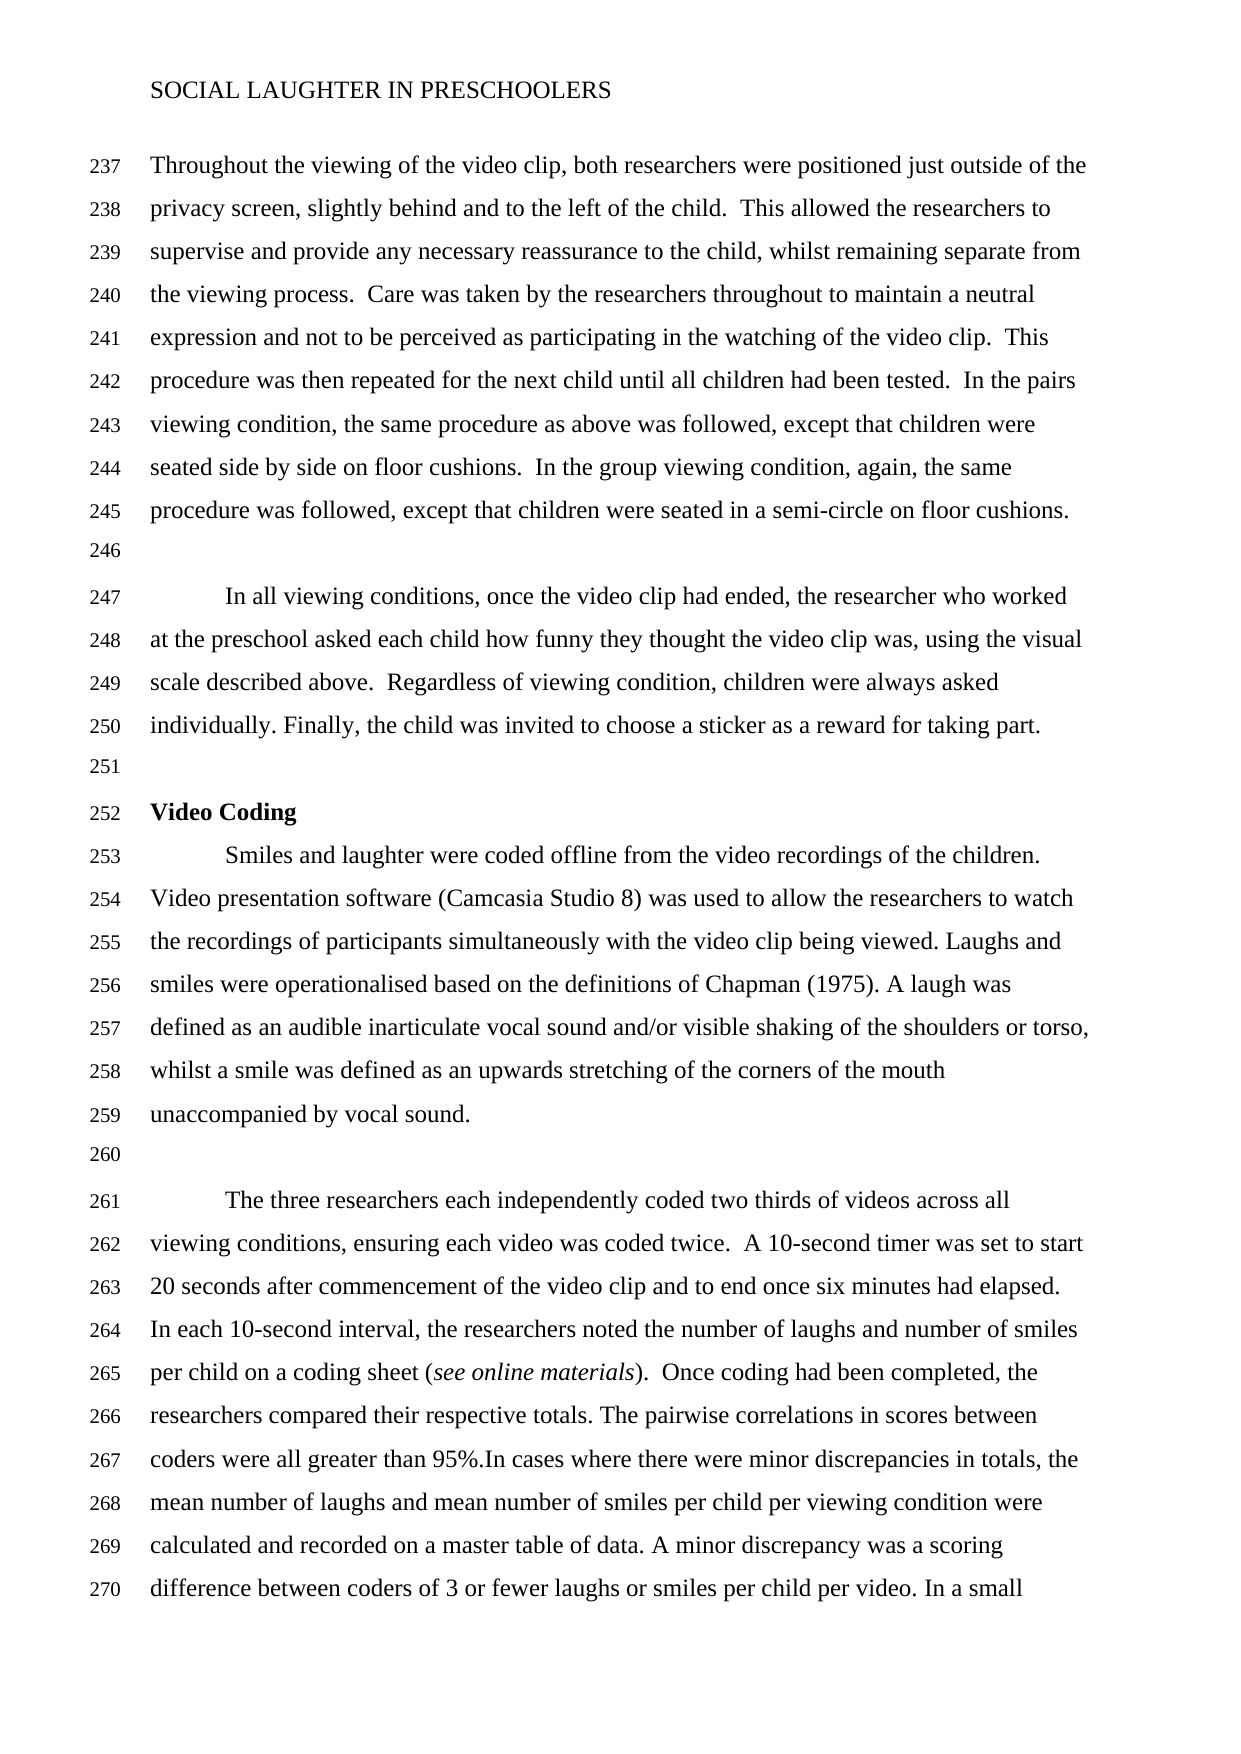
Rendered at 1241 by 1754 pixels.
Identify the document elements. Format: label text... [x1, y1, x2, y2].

text Smiles and laughter were coded offline from the video recordings of the children. Video presentation software (Camcasia Studio 8) was used to allow the researchers to watch the recordings of participants simultaneously with the video clip being viewed. Laughs and smiles were operationalised based on the definitions of Chapman (1975). A laugh was defined as an audible inarticulate vocal sound and/or visible shaking of the shoulders or torso, whilst a smile was defined as an upwards stretching of the corners of the mouth unaccompanied by vocal sound. [150, 840, 1090, 1127]
text In all viewing conditions, once the video clip had ended, the researcher who worked at the preschool asked each child how funny they thought the video clip was, using the visual scale described above. Regardless of viewing condition, children were always asked individually. Finally, the child was invited to choose a sticker as a reward for taking part. [150, 581, 1090, 739]
text Video Coding [150, 797, 1090, 826]
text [150, 1185, 1090, 1602]
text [150, 150, 1090, 524]
